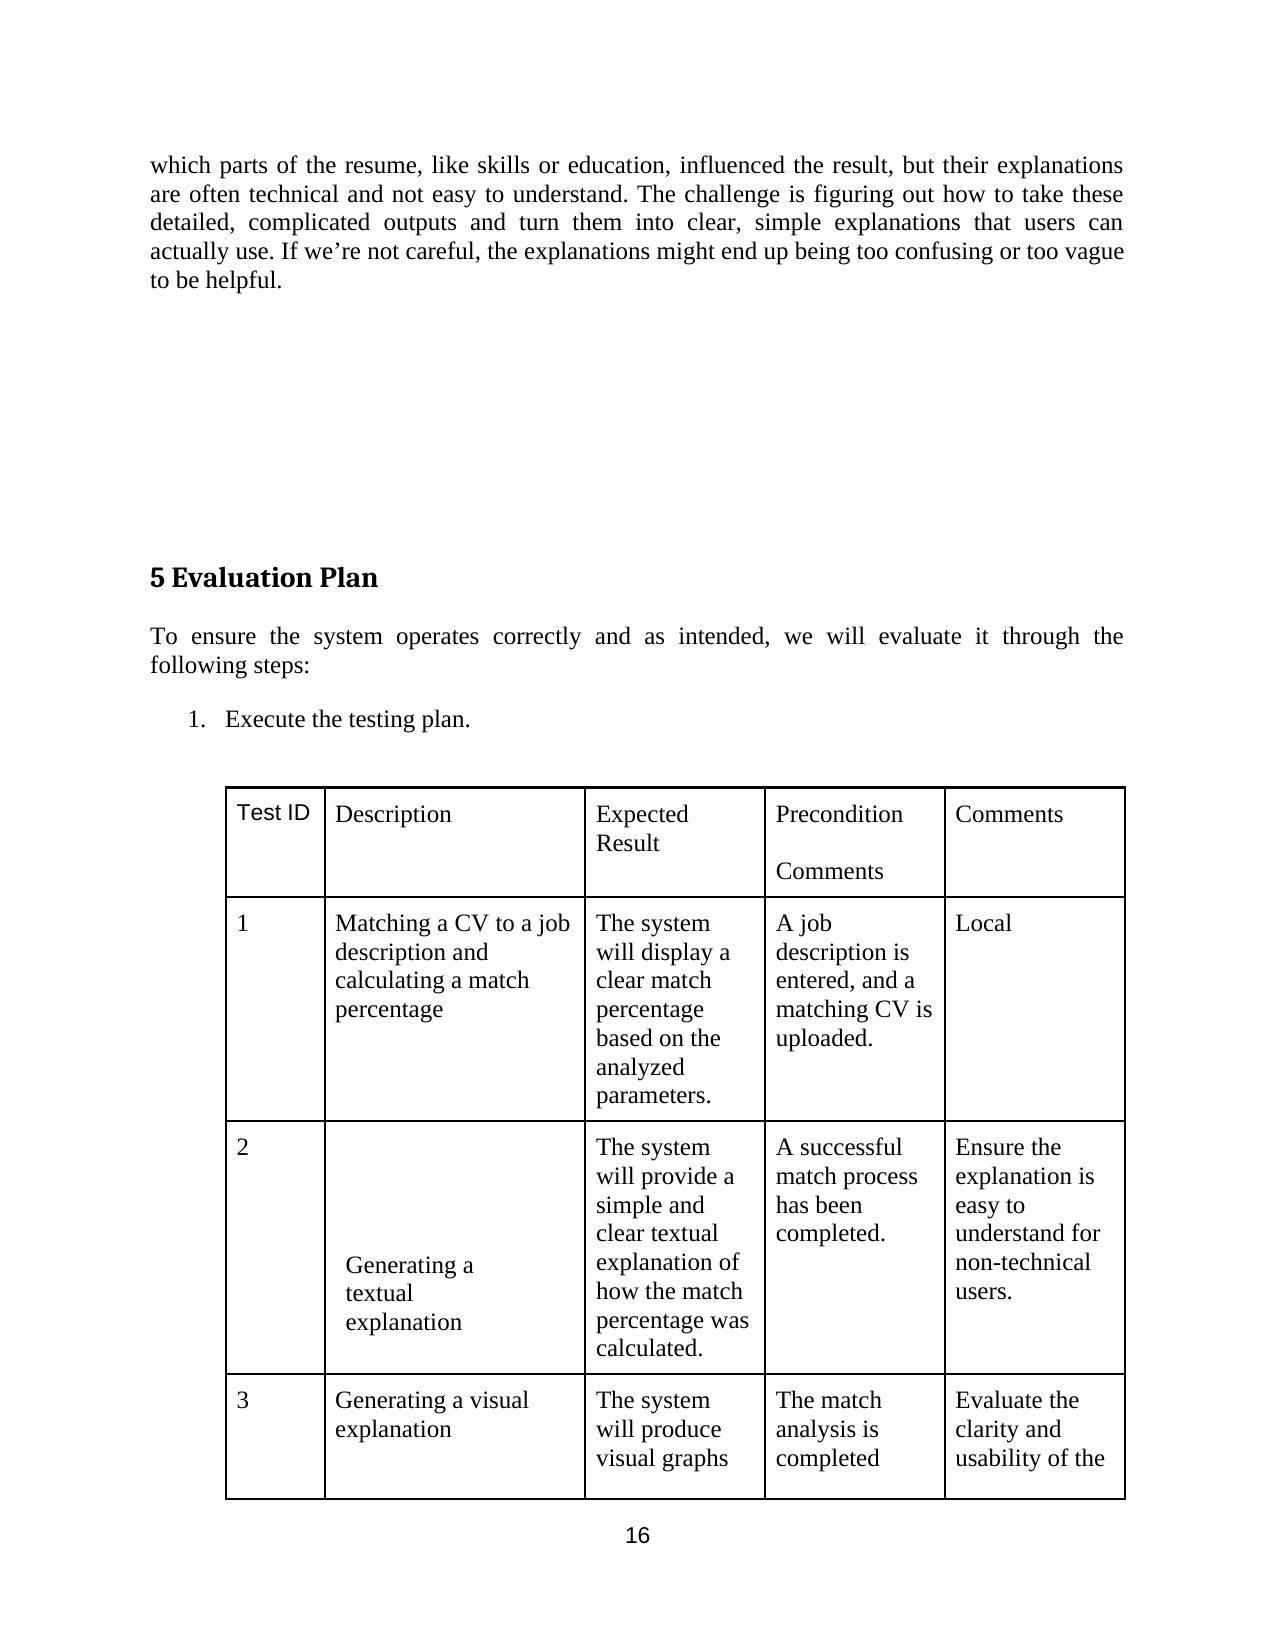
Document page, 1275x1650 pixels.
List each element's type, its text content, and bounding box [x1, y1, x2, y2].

text To ensure the system operates correctly and as intended, we will evaluate it through the following steps: [150, 621, 1125, 679]
text 5 Evaluation Plan [150, 561, 1125, 594]
list Execute the testing plan. [187, 704, 1125, 733]
